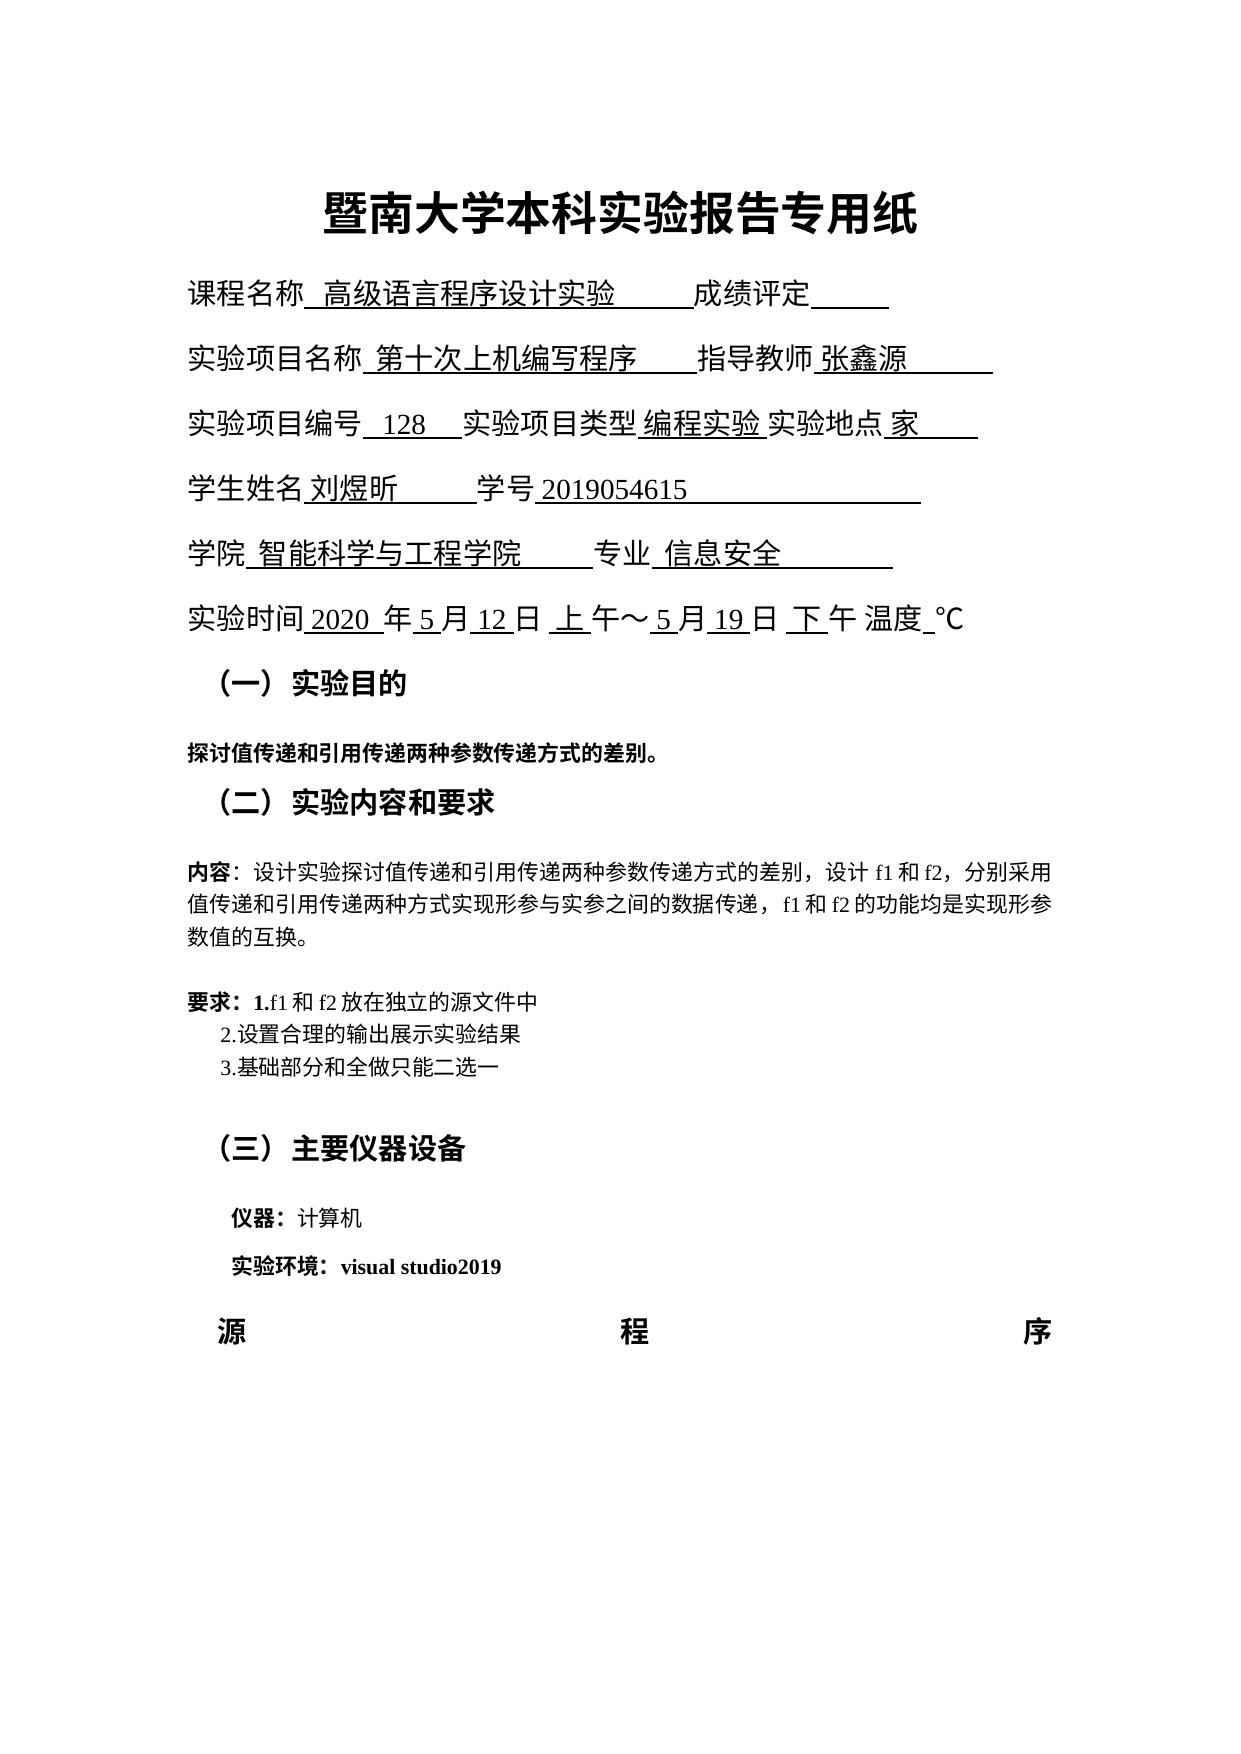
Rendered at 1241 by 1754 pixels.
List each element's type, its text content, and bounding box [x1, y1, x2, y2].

text 实验时间 2020 年 5 月 12 日 上 午～ 5 月 19 日 下 午 温度 ℃ [187, 584, 1053, 649]
text 仪器：计算机 [187, 1200, 1053, 1233]
text 实验环境：visual studio2019 [187, 1249, 1053, 1281]
text 探讨值传递和引用传递两种参数传递方式的差别。 [187, 736, 1053, 768]
text 内容：设计实验探讨值传递和引用传递两种参数传递方式的差别，设计f1和f2，分别采用值传递和引用传递两种方式实现形参与实参之间的数据传递，f1和f2的功能均是实现形参数值的互换。 [187, 854, 1053, 952]
text 2.设置合理的输出展示实验结果 [187, 1017, 1053, 1049]
text 课程名称 高级语言程序设计实验 成绩评定 [187, 259, 1053, 324]
text 3.基础部分和全做只能二选一 [187, 1049, 1053, 1082]
text 暨南大学本科实验报告专用纸 [187, 162, 1053, 259]
text 要求：1.f1和f2放在独立的源文件中 [187, 984, 1053, 1017]
list 主要仪器设备 [202, 1114, 1053, 1179]
list 实验目的 [202, 649, 1053, 714]
text 实验项目名称 第十次上机编写程序 指导教师 张鑫源 [187, 324, 1053, 389]
list 实验内容和要求 [202, 768, 1053, 833]
text 学生姓名 刘煜昕 学号 2019054615 [187, 454, 1053, 519]
text 学院 智能科学与工程学院 专业 信息安全 [187, 519, 1053, 584]
text 源程序 [187, 1297, 1053, 1362]
text 实验项目编号 128 实验项目类型 编程实验 实验地点 家 [187, 389, 1053, 454]
